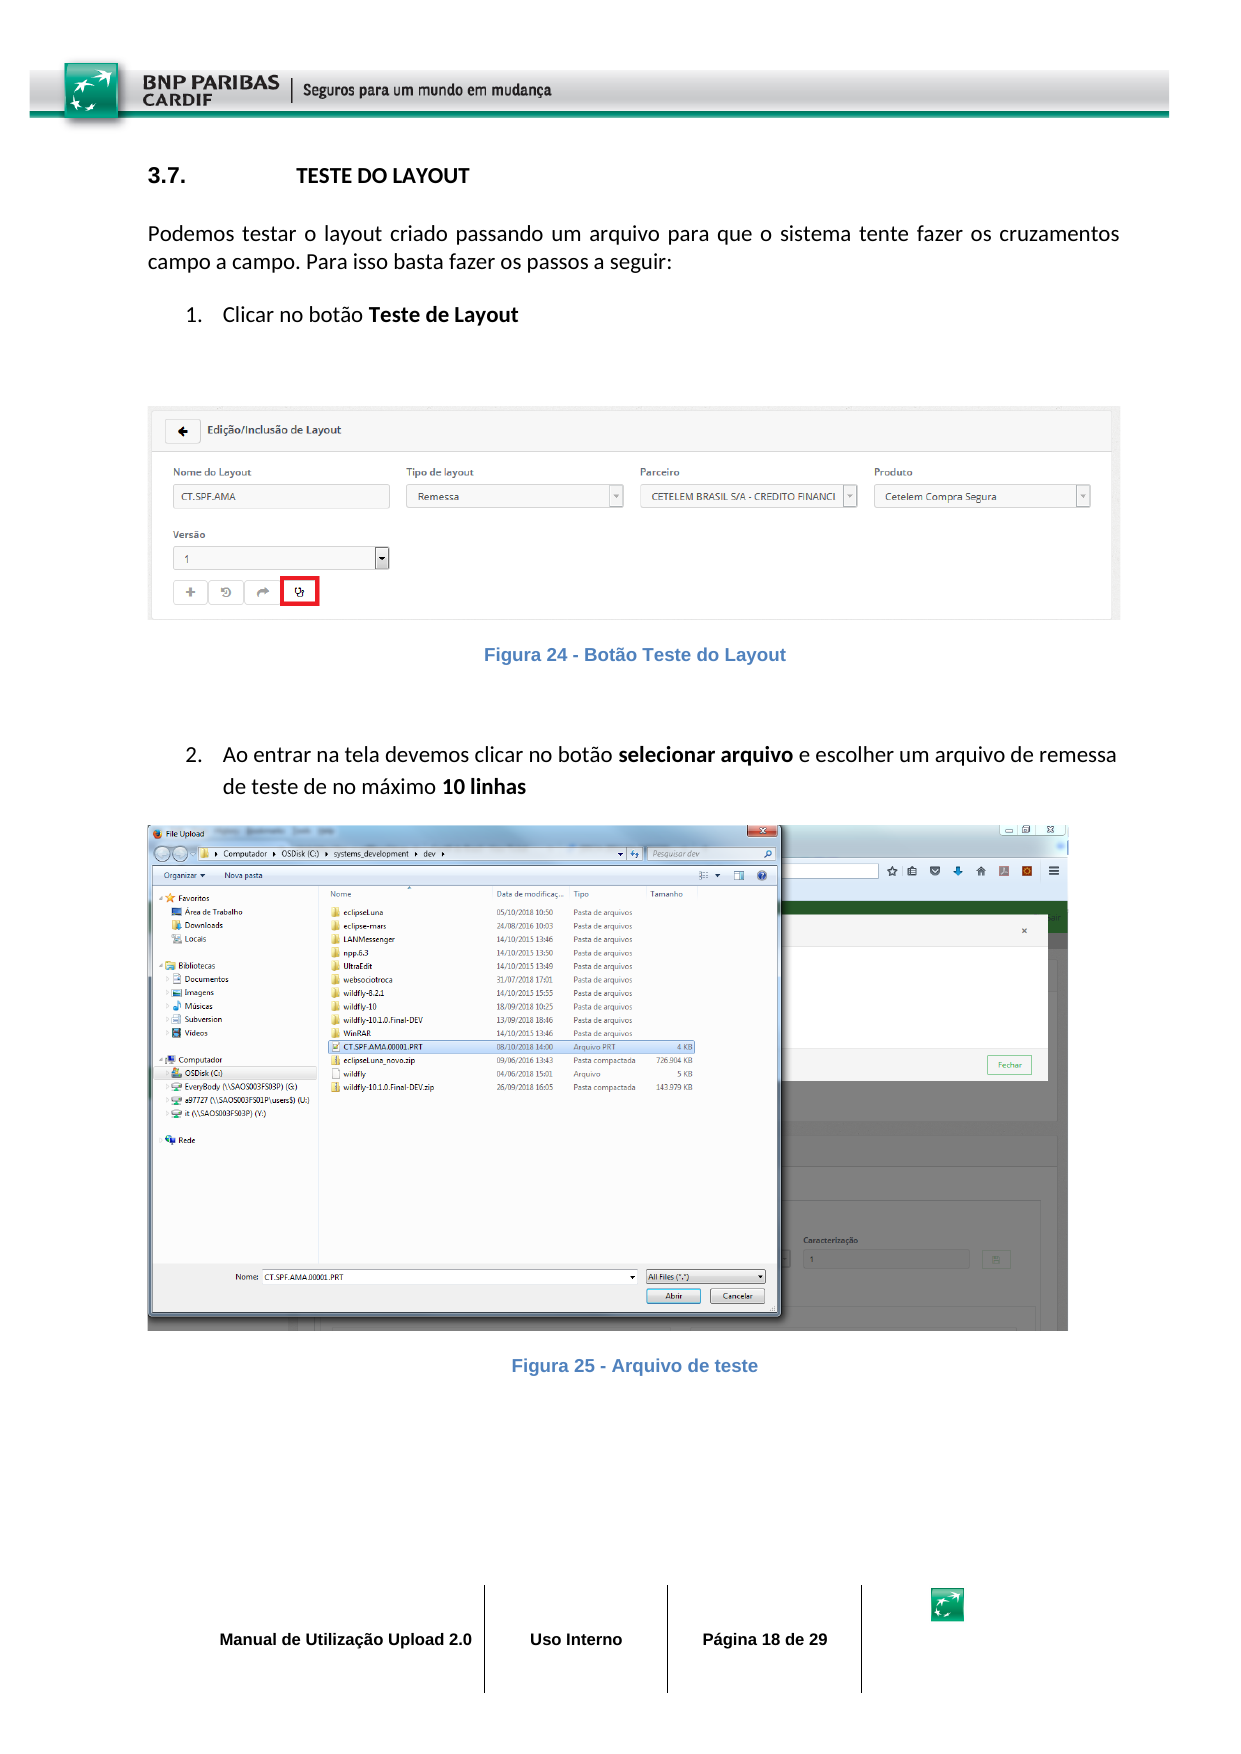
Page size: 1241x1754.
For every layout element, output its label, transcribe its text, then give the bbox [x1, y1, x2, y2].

picture [928, 1585, 967, 1624]
text Podemos testar o layout criado passando um arquivo para que o sistema tente fazer os cruzamentos campo a campo. Para isso basta fazer os passos a seguir: [148, 219, 1122, 275]
picture [29, 45, 1170, 137]
list Clicar no botão Teste de Layout [185, 300, 1122, 328]
picture [147, 825, 1069, 1331]
list Ao entrar na tela devemos clicar no botão selecionar arquivo e escolher um arquivo de remessa de teste de no máximo 10 linhas [185, 740, 1122, 800]
subtitle Teste do Layout [148, 162, 1122, 190]
picture [147, 406, 1121, 620]
